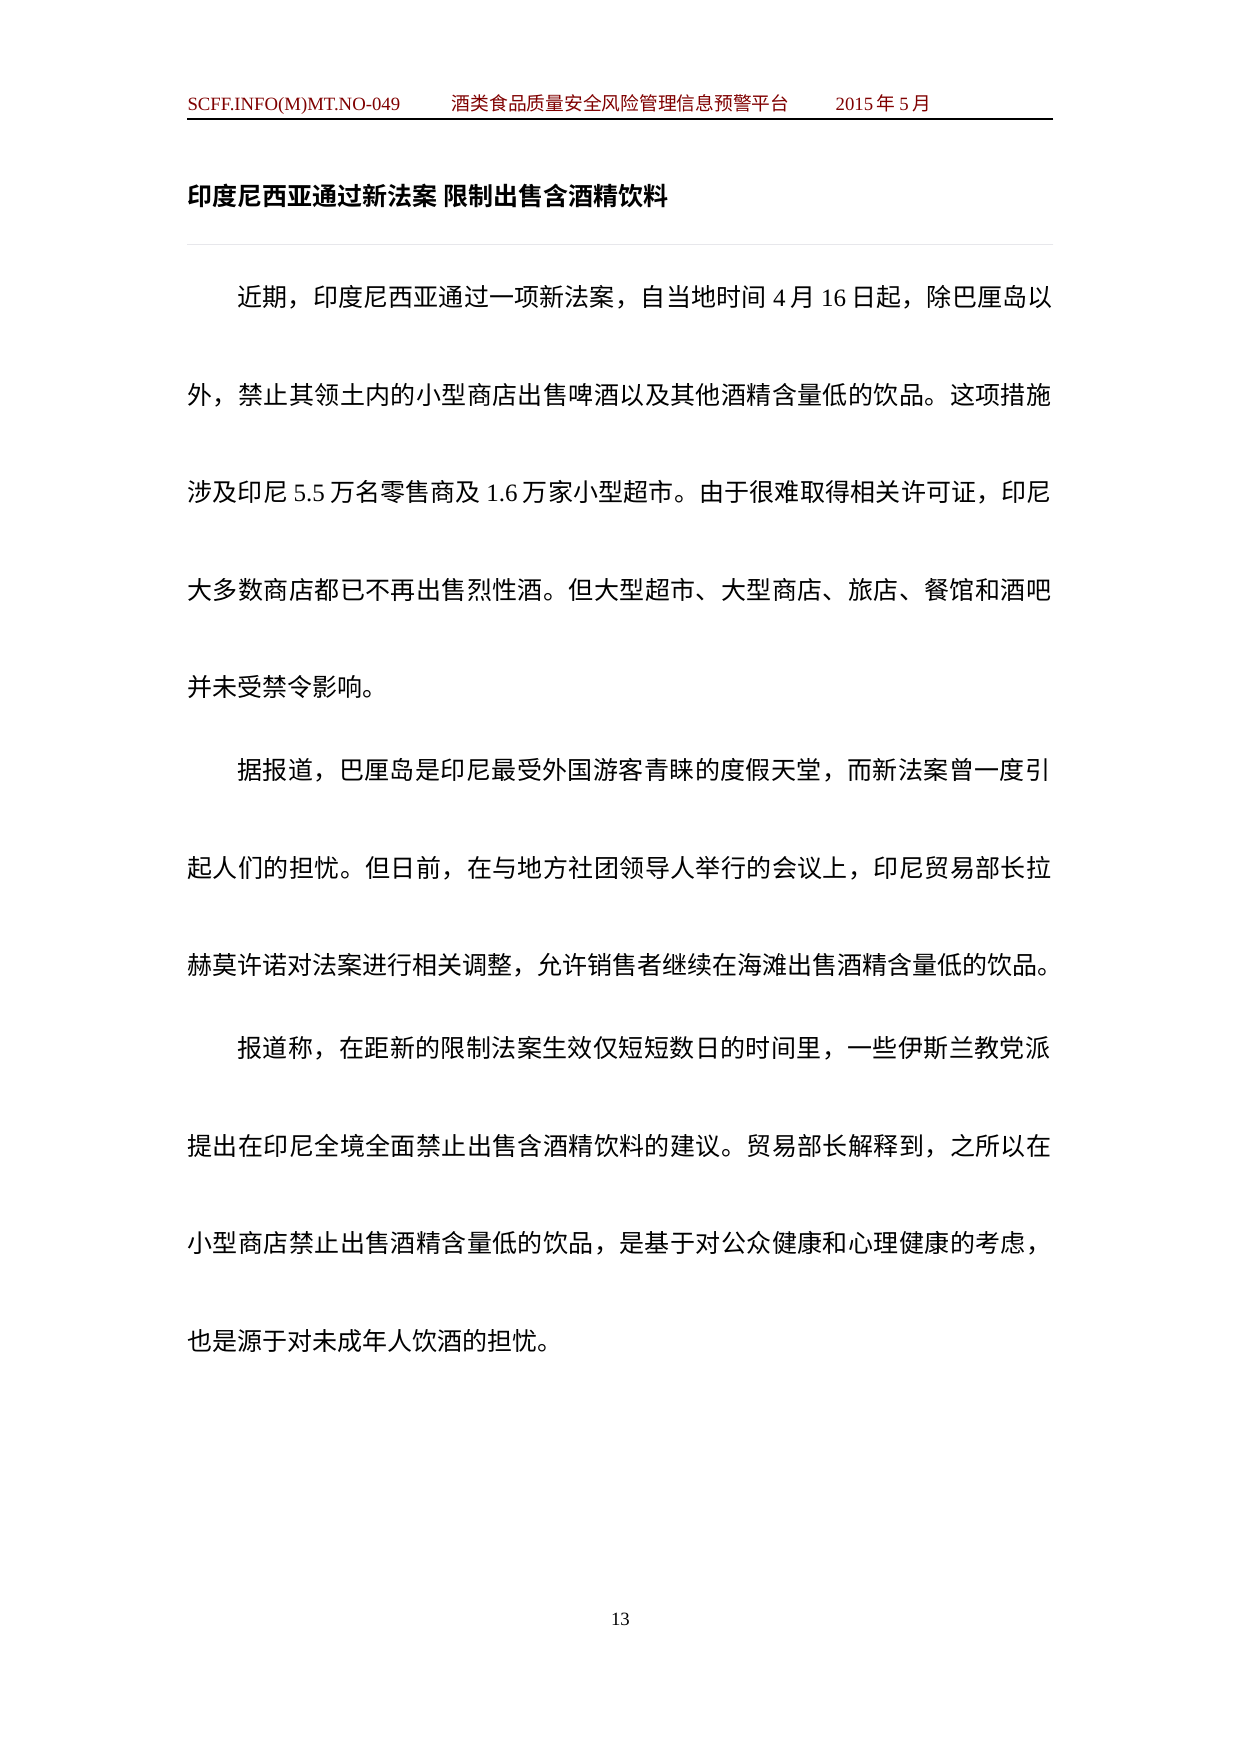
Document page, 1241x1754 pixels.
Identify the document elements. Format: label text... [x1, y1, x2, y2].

text 据报道，巴厘岛是印尼最受外国游客青睐的度假天堂，而新法案曾一度引起人们的担忧。但日前，在与地方社团领导人举行的会议上，印尼贸易部长拉赫莫许诺对法案进行相关调整，允许销售者继续在海滩出售酒精含量低的饮品。 [187, 736, 1053, 996]
text 报道称，在距新的限制法案生效仅短短数日的时间里，一些伊斯兰教党派提出在印尼全境全面禁止出售含酒精饮料的建议。贸易部长解释到，之所以在小型商店禁止出售酒精含量低的饮品，是基于对公众健康和心理健康的考虑，也是源于对未成年人饮酒的担忧。 [187, 1014, 1053, 1372]
subtitle 印度尼西亚通过新法案 限制出售含酒精饮料 [187, 162, 1053, 244]
text 近期，印度尼西亚通过一项新法案，自当地时间4月16日起，除巴厘岛以外，禁止其领土内的小型商店出售啤酒以及其他酒精含量低的饮品。这项措施涉及印尼5.5万名零售商及1.6万家小型超市。由于很难取得相关许可证，印尼大多数商店都已不再出售烈性酒。但大型超市、大型商店、旅店、餐馆和酒吧并未受禁令影响。 [187, 263, 1053, 718]
